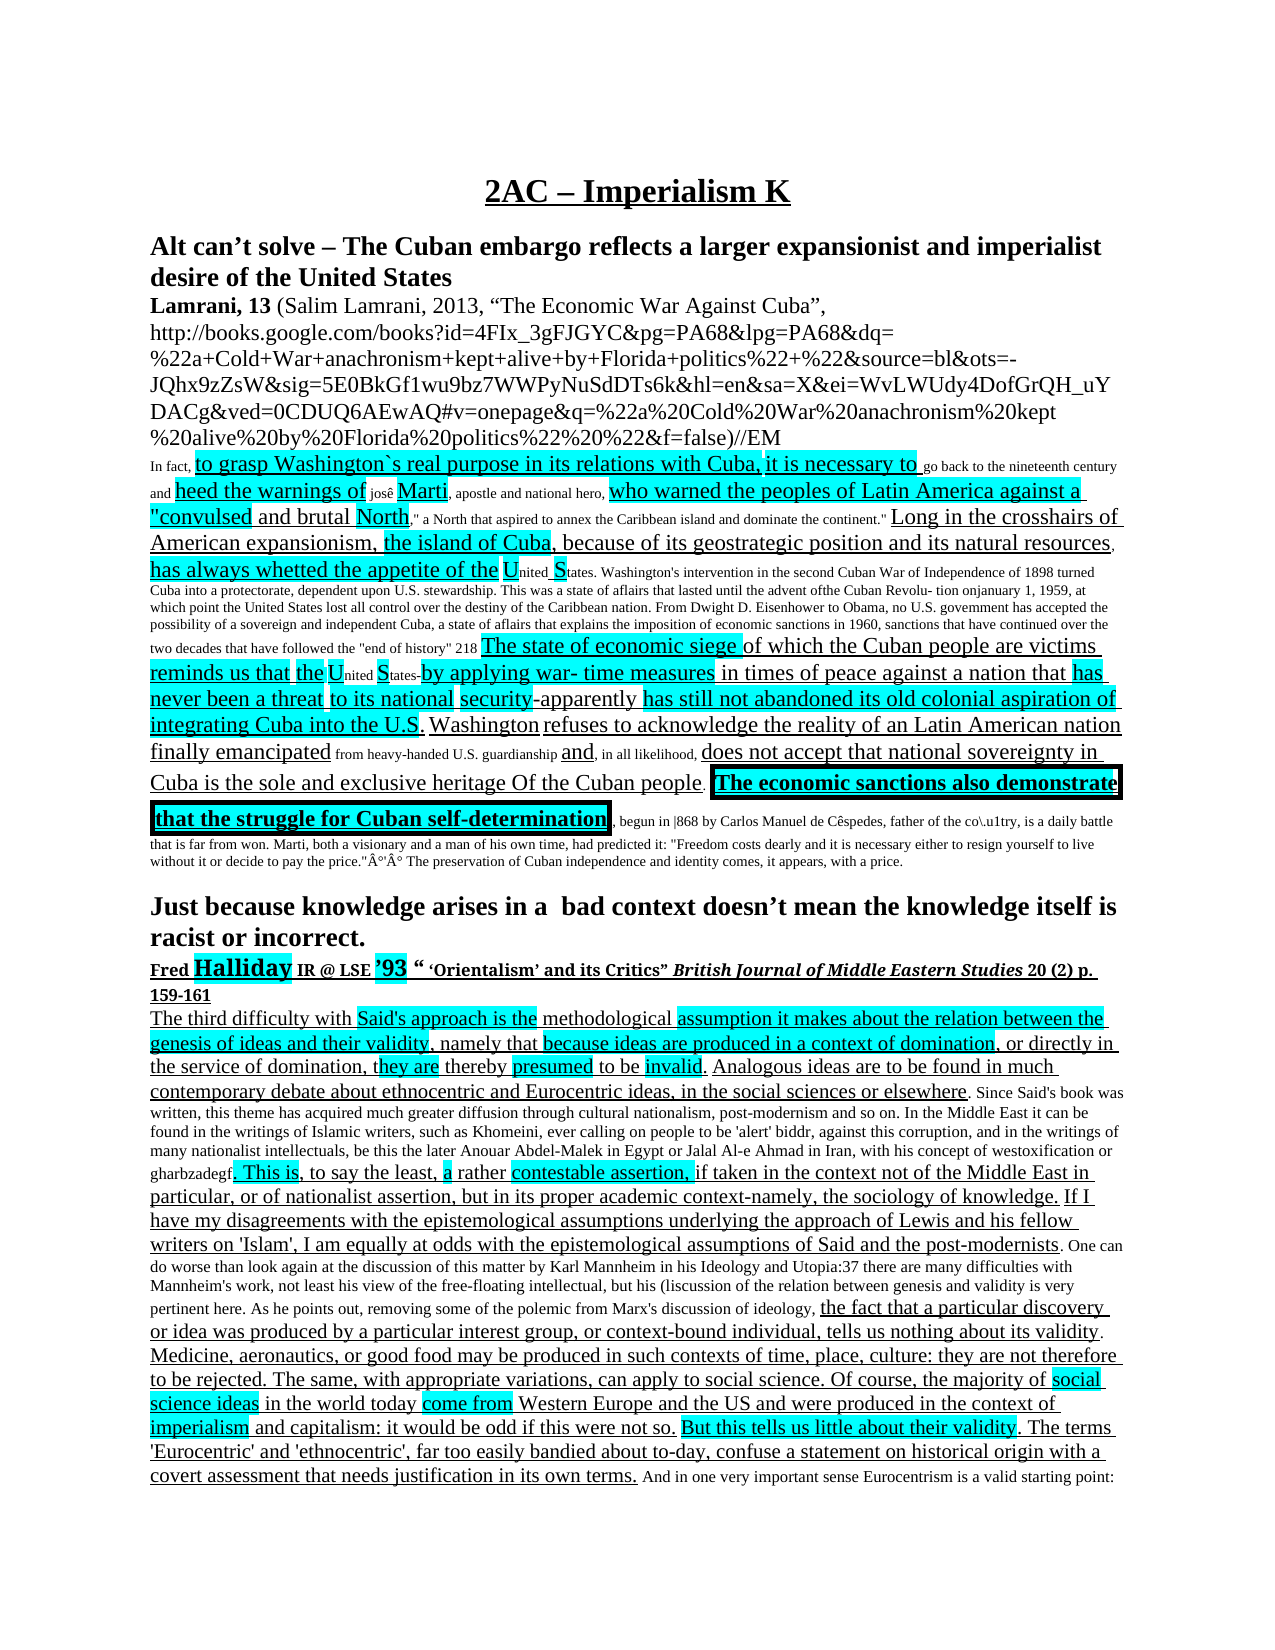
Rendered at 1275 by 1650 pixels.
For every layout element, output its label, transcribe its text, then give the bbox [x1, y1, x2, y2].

text Fred Halliday IR @ LSE ’93 “ ‘Orientalism’ and its Critics” British Journal of Middle Eastern Studies 20 (2) p. 159-161 [150, 952, 1125, 1006]
text In fact, to grasp Washington`s real purpose in its relations with Cuba, it is necessary to go back to the nineteenth century and heed the warnings of josê Marti, apostle and national hero, who warned the peoples of Latin America against a "convulsed and brutal North," a North that aspired to annex the Caribbean island and dominate the continent." Long in the crosshairs of American expansionism, the island of Cuba, because of its geostrategic position and its natural resources, has always whetted the appetite of the United States. Washington's intervention in the second Cuban War of Independence of 1898 turned Cuba into a protectorate, dependent upon U.S. stewardship. This was a state of aflairs that lasted until the advent ofthe Cuban Revolu- tion onjanuary 1, 1959, at which point the United States lost all control over the destiny of the Caribbean nation. From Dwight D. Eisenhower to Obama, no U.S. govemment has accepted the possibility of a sovereign and independent Cuba, a state of aflairs that explains the imposition of economic sanctions in 1960, sanctions that have continued over the two decades that have followed the "end of history" 218 The state of economic siege of which the Cuban people are victims reminds us that the United States-by applying war- time measures in times of peace against a nation that has never been a threat to its national security-apparently has still not abandoned its old colonial aspiration of integrating Cuba into the U.S. Washington refuses to acknowledge the reality of an Latin American nation finally emancipated from heavy-handed U.S. guardianship and, in all likelihood, does not accept that national sovereignty in Cuba is the sole and exclusive heritage Of the Cuban people. The economic sanctions also demonstrate that the struggle for Cuban self-determination, begun in |868 by Carlos Manuel de Cêspedes, father of the co\.u1try, is a daily battle that is far from won. Marti, both a visionary and a man of his own time, had predicted it: "Freedom costs dearly and it is necessary either to resign yourself to live without it or decide to pay the price."Â°'Â° The preservation of Cuban independence and identity comes, it appears, with a price. [150, 450, 1125, 869]
subtitle Alt can’t solve – The Cuban embargo reflects a larger expansionist and imperialist desire of the United States [150, 230, 1125, 292]
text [150, 1006, 1125, 1487]
subtitle 2AC – Imperialism K [150, 171, 1125, 209]
subtitle Just because knowledge arises in a bad context doesn’t mean the knowledge itself is racist or incorrect. [150, 890, 1125, 952]
text Lamrani, 13 (Salim Lamrani, 2013, “The Economic War Against Cuba”, http://books.google.com/books?id=4FIx_3gFJGYC&pg=PA68&lpg=PA68&dq=%22a+Cold+War+anachronism+kept+alive+by+Florida+politics%22+%22&source=bl&ots=-JQhx9zZsW&sig=5E0BkGf1wu9bz7WWPyNuSdDTs6k&hl=en&sa=X&ei=WvLWUdy4DofGrQH_uYDACg&ved=0CDUQ6AEwAQ#v=onepage&q=%22a%20Cold%20War%20anachronism%20kept%20alive%20by%20Florida%20politics%22%20%22&f=false)//EM [150, 292, 1125, 450]
